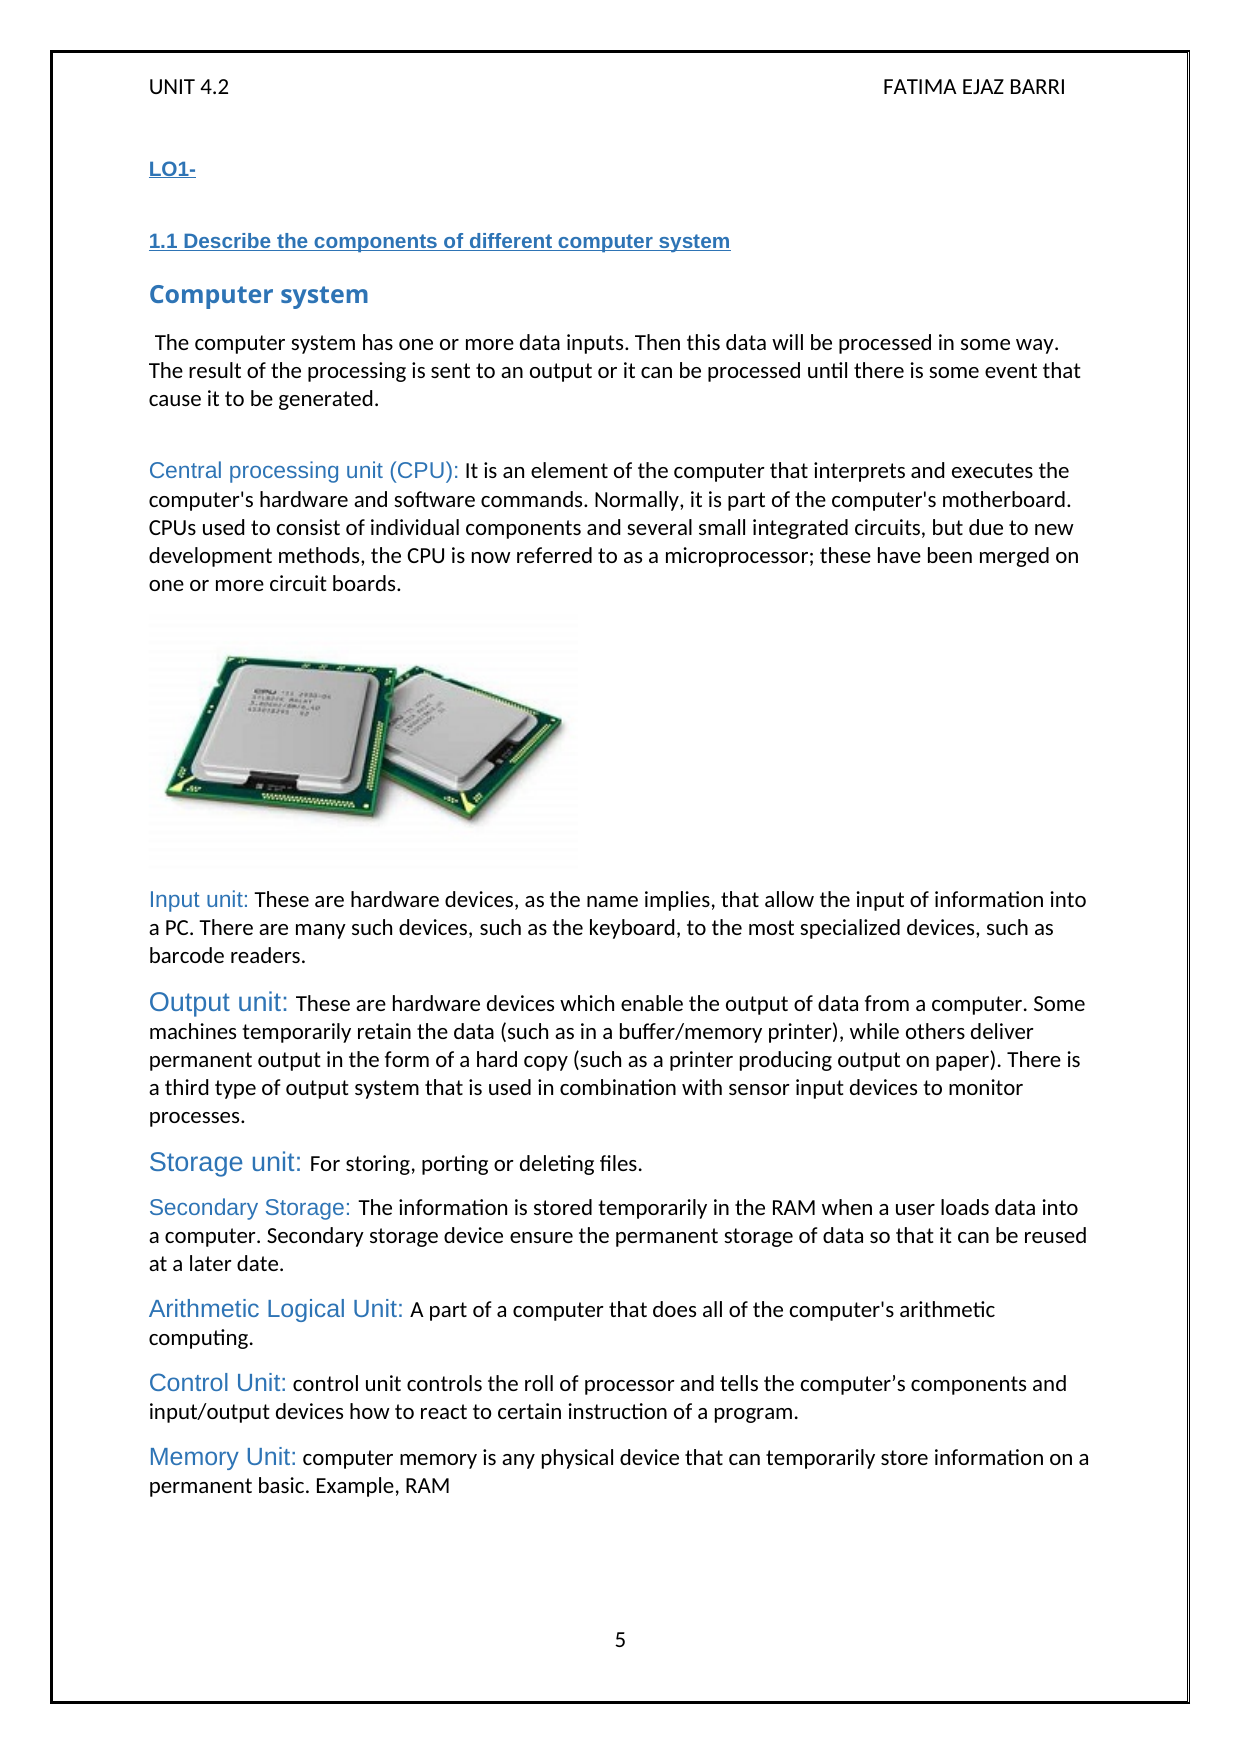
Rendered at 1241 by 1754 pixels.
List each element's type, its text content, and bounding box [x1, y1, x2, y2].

text Arithmetic Logical Unit: A part of a computer that does all of the computer's arithmetic computing. [148, 1294, 1092, 1351]
text Computer system [148, 277, 1092, 311]
text Output unit: These are hardware devices which enable the output of data from a computer. Some machines temporarily retain the data (such as in a buffer/memory printer), while others deliver permanent output in the form of a hard copy (such as a printer producing output on paper). There is a third type of output system that is used in combination with sensor input devices to monitor processes. [148, 986, 1092, 1129]
text Memory Unit: computer memory is any physical device that can temporarily store information on a permanent basic. Example, RAM [148, 1442, 1092, 1499]
text Secondary Storage: The information is stored temporarily in the RAM when a user loads data into a computer. Secondary storage device ensure the permanent storage of data so that it can be reused at a later date. [148, 1193, 1092, 1277]
text The computer system has one or more data inputs. Then this data will be processed in some way. The result of the processing is sent to an output or it can be processed until there is some event that cause it to be generated. [148, 328, 1092, 440]
picture [148, 613, 579, 869]
subtitle 1.1 Describe the components of different computer system [148, 229, 1092, 253]
text Central processing unit (CPU): It is an element of the computer that interprets and executes the computer's hardware and software commands. Normally, it is part of the computer's motherboard. CPUs used to consist of individual components and several small integrated circuits, but due to new development methods, the CPU is now referred to as a microprocessor; these have been merged on one or more circuit boards. [148, 457, 1092, 597]
text Storage unit: For storing, porting or deleting files. [148, 1146, 1092, 1177]
subtitle LO1- [148, 156, 1092, 180]
text Input unit: These are hardware devices, as the name implies, that allow the input of information into a PC. There are many such devices, such as the keyboard, to the most specialized devices, such as barcode readers. [148, 885, 1092, 969]
text Control Unit: control unit controls the roll of processor and tells the computer’s components and input/output devices how to react to certain instruction of a program. [148, 1368, 1092, 1425]
